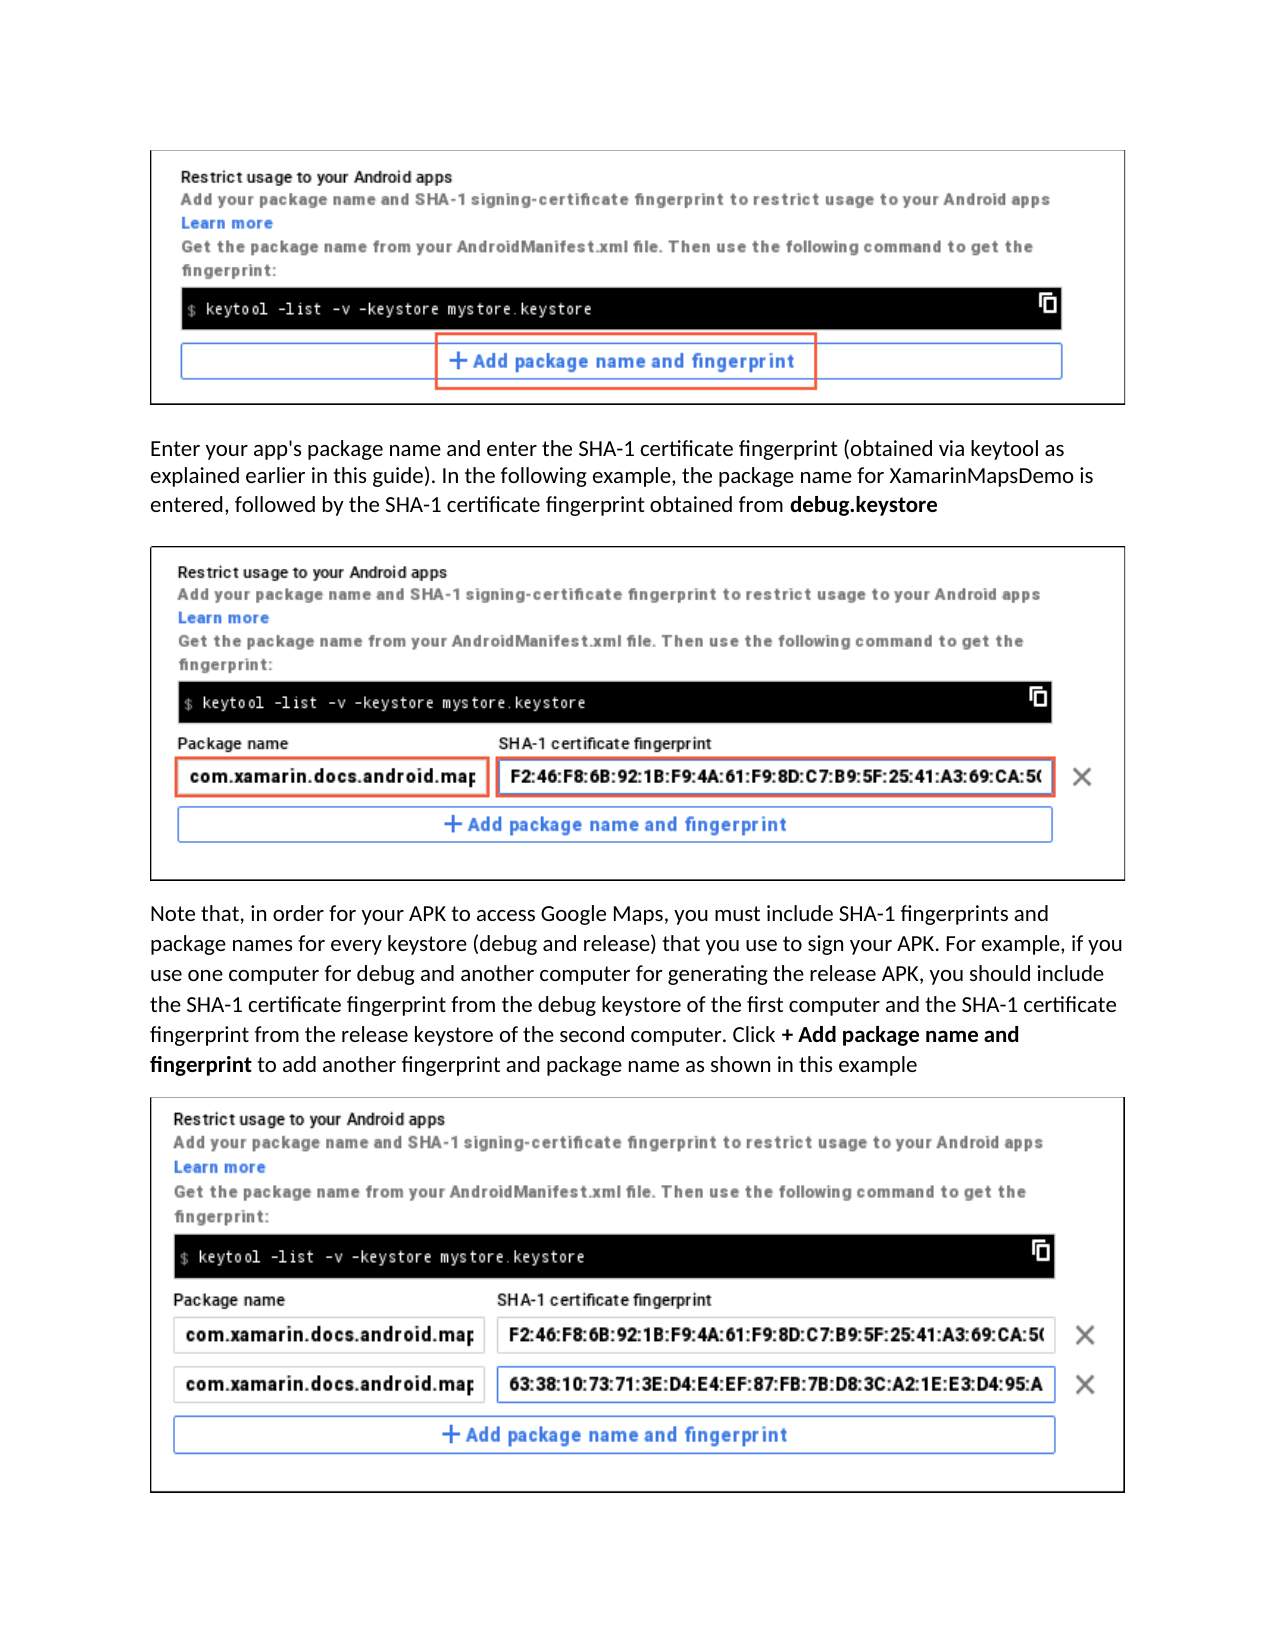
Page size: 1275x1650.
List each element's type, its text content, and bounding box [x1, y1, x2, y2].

picture [150, 1097, 1125, 1493]
picture [150, 546, 1125, 881]
text Enter your app's package name and enter the SHA-1 certificate fingerprint (obtained via keytool as explained earlier in this guide). In the following example, the package name for XamarinMapsDemo is entered, followed by the SHA-1 certificate fingerprint obtained from debug.keystore [150, 434, 1125, 518]
text Note that, in order for your APK to access Google Maps, you must include SHA-1 fingerprints and package names for every keystore (debug and release) that you use to sign your APK. For example, if you use one computer for debug and another computer for generating the release APK, you should include the SHA-1 certificate fingerprint from the debug keystore of the first computer and the SHA-1 certificate fingerprint from the release keystore of the second computer. Click + Add package name and fingerprint to add another fingerprint and package name as shown in this example [150, 899, 1125, 1078]
picture [150, 150, 1125, 405]
